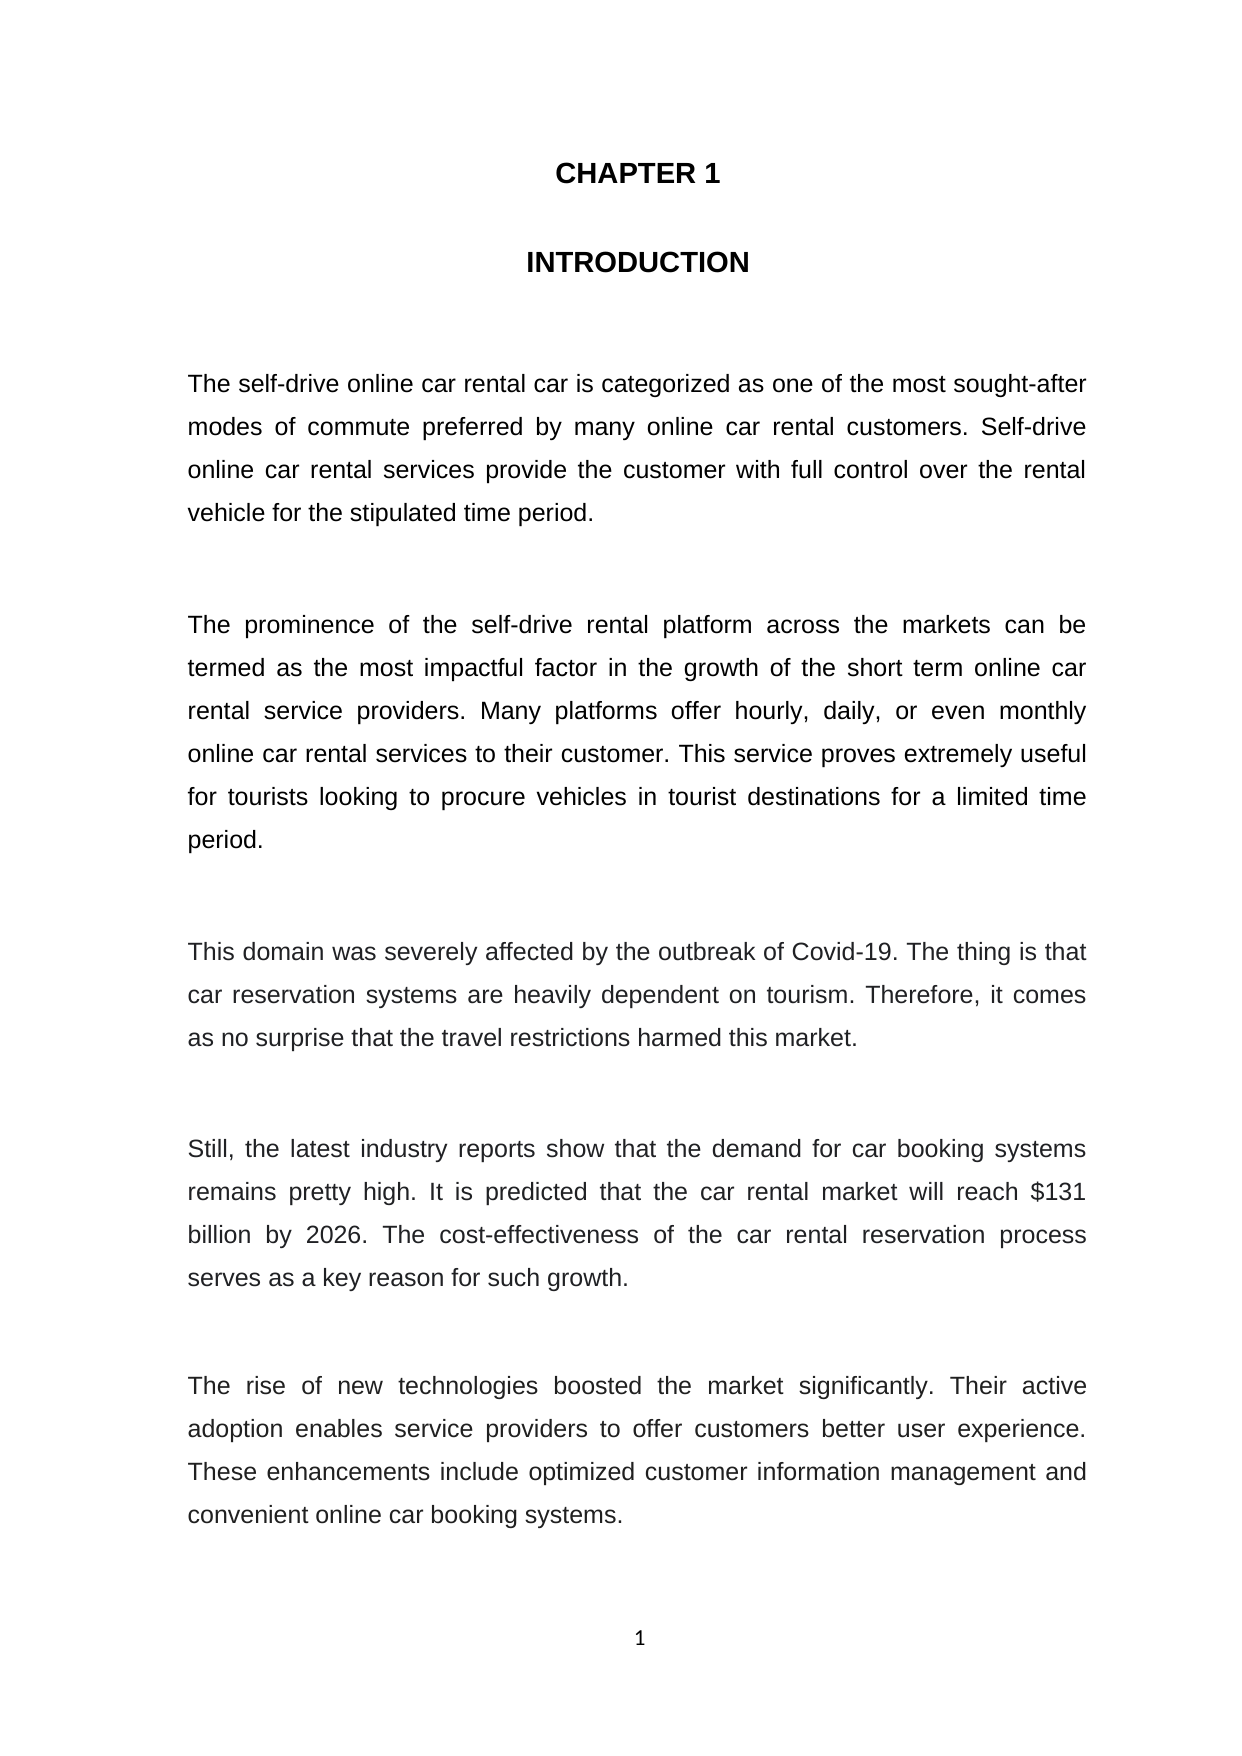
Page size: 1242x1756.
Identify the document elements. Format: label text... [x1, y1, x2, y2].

text Still, the latest industry reports show that the demand for car booking systems remains pretty high. It is predicted that the car rental market will reach $131 billion by 2026. The cost-effectiveness of the car rental reservation process serves as a key reason for such growth. [187, 1134, 1088, 1292]
text The self-drive online car rental car is categorized as one of the most sought-after modes of commute preferred by many online car rental customers. Self-drive online car rental services provide the customer with full control over the rental vehicle for the stipulated time period. [187, 369, 1088, 527]
text The prominence of the self-drive rental platform across the markets can be termed as the most impactful factor in the growth of the short term online car rental service providers. Many platforms offer hourly, daily, or even monthly online car rental services to their customer. This service proves extremely useful for tourists looking to procure vehicles in tourist destinations for a limited time period. [187, 610, 1088, 854]
text INTRODUCTION [187, 244, 1088, 278]
text This domain was severely affected by the outbreak of Covid-19. The thing is that car reservation systems are heavily dependent on tourism. Therefore, it comes as no surprise that the travel restrictions harmed this market. [187, 937, 1088, 1052]
text The rise of new technologies boosted the market significantly. Their active adoption enables service providers to offer customers better user experience. These enhancements include optimized customer information management and convenient online car booking systems. [187, 1371, 1088, 1529]
text CHAPTER 1 [187, 157, 1088, 190]
